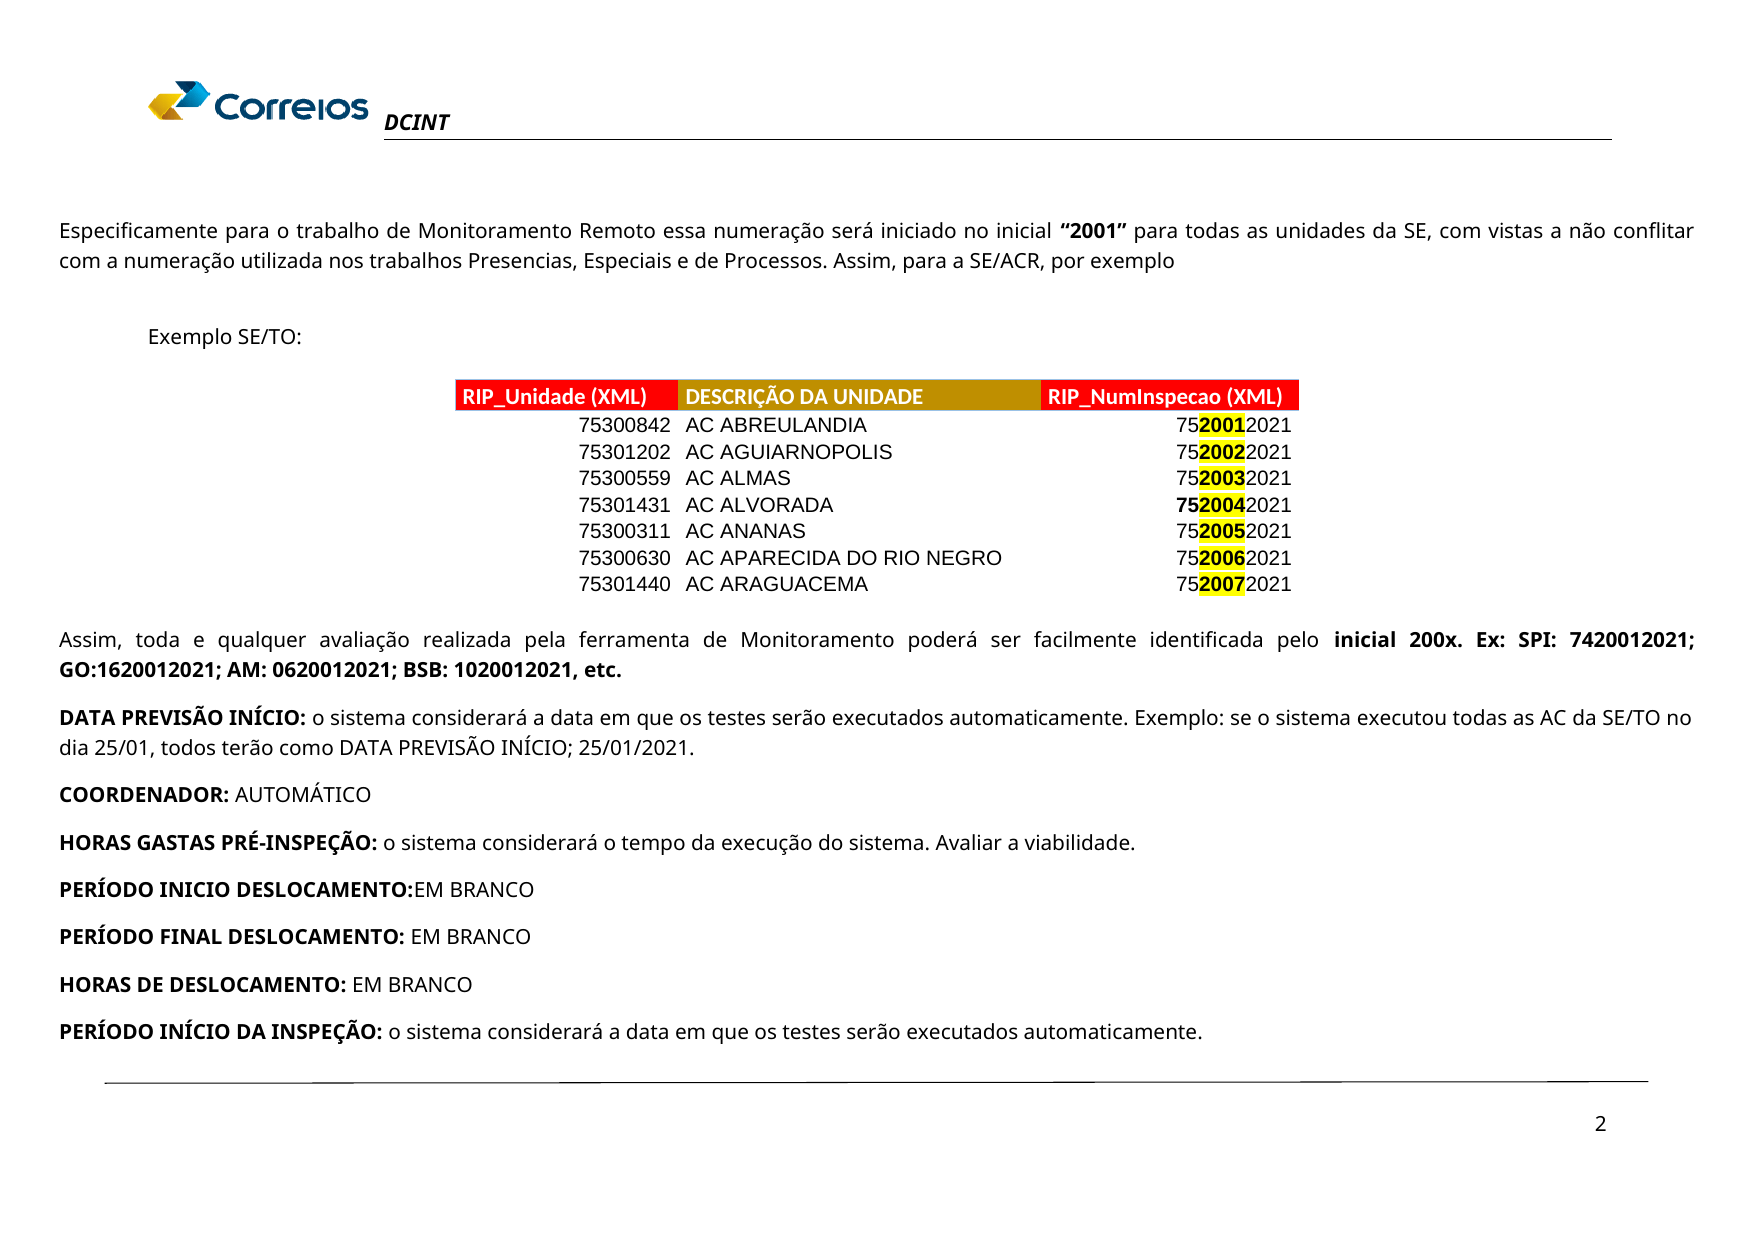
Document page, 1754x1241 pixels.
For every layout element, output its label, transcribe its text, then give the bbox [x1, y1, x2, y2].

table_cell AC ANANAS [678, 517, 1041, 543]
table_cell 7520072021 [1041, 570, 1299, 596]
table_cell 7520062021 [1041, 543, 1299, 570]
table_cell 75300311 [455, 517, 678, 543]
table_cell AC ARAGUACEMA [678, 570, 1041, 596]
table_cell 75300842 [455, 411, 678, 437]
text HORAS DE DESLOCAMENTO: EM BRANCO [59, 970, 1695, 998]
text COORDENADOR: AUTOMÁTICO [59, 781, 1695, 809]
table_cell 7520052021 [1041, 517, 1299, 543]
text PERÍODO INÍCIO DA INSPEÇÃO: o sistema considerará a data em que os testes serão executados automaticamente. [59, 1017, 1695, 1045]
text PERÍODO FINAL DESLOCAMENTO: EM BRANCO [59, 922, 1695, 951]
table_header DESCRIÇÃO DA UNIDADE [678, 380, 1041, 410]
text Assim, toda e qualquer avaliação realizada pela ferramenta de Monitoramento poderá ser facilmente identificada pelo inicial 200x. Ex: SPI: 7420012021; GO:1620012021; AM: 0620012021; BSB: 1020012021, etc. [59, 625, 1695, 684]
table_cell 7520042021 [1041, 490, 1299, 517]
table_cell 75301431 [455, 490, 678, 517]
text PERÍODO INICIO DESLOCAMENTO:EM BRANCO [59, 875, 1695, 903]
table_cell 75300559 [455, 464, 678, 490]
table_cell 75301202 [455, 437, 678, 463]
text Especificamente para o trabalho de Monitoramento Remoto essa numeração será iniciado no inicial “2001” para todas as unidades da SE, com vistas a não conflitar com a numeração utilizada nos trabalhos Presencias, Especiais e de Processos. Assim, para a SE/ACR, por exemplo [59, 216, 1695, 275]
table_cell 7520022021 [1041, 437, 1299, 463]
table_cell 75301440 [455, 570, 678, 596]
table_cell AC ALMAS [678, 464, 1041, 490]
text DATA PREVISÃO INÍCIO: o sistema considerará a data em que os testes serão executados automaticamente. Exemplo: se o sistema executou todas as AC da SE/TO no dia 25/01, todos terão como DATA PREVISÃO INÍCIO; 25/01/2021. [59, 703, 1695, 762]
table_cell AC APARECIDA DO RIO NEGRO [678, 543, 1041, 570]
table_cell AC ALVORADA [678, 490, 1041, 517]
table_cell 75300630 [455, 543, 678, 570]
table_cell AC AGUIARNOPOLIS [678, 437, 1041, 463]
table_header RIP_NumInspecao (XML) [1041, 380, 1299, 410]
table_header RIP_Unidade (XML) [456, 380, 678, 410]
table_cell 7520032021 [1041, 464, 1299, 490]
table_cell 7520012021 [1041, 411, 1299, 437]
picture [146, 77, 372, 123]
text Exemplo SE/TO: [148, 322, 1606, 351]
table_cell AC ABREULANDIA [678, 411, 1041, 437]
text HORAS GASTAS PRÉ-INSPEÇÃO: o sistema considerará o tempo da execução do sistema. Avaliar a viabilidade. [59, 828, 1695, 856]
